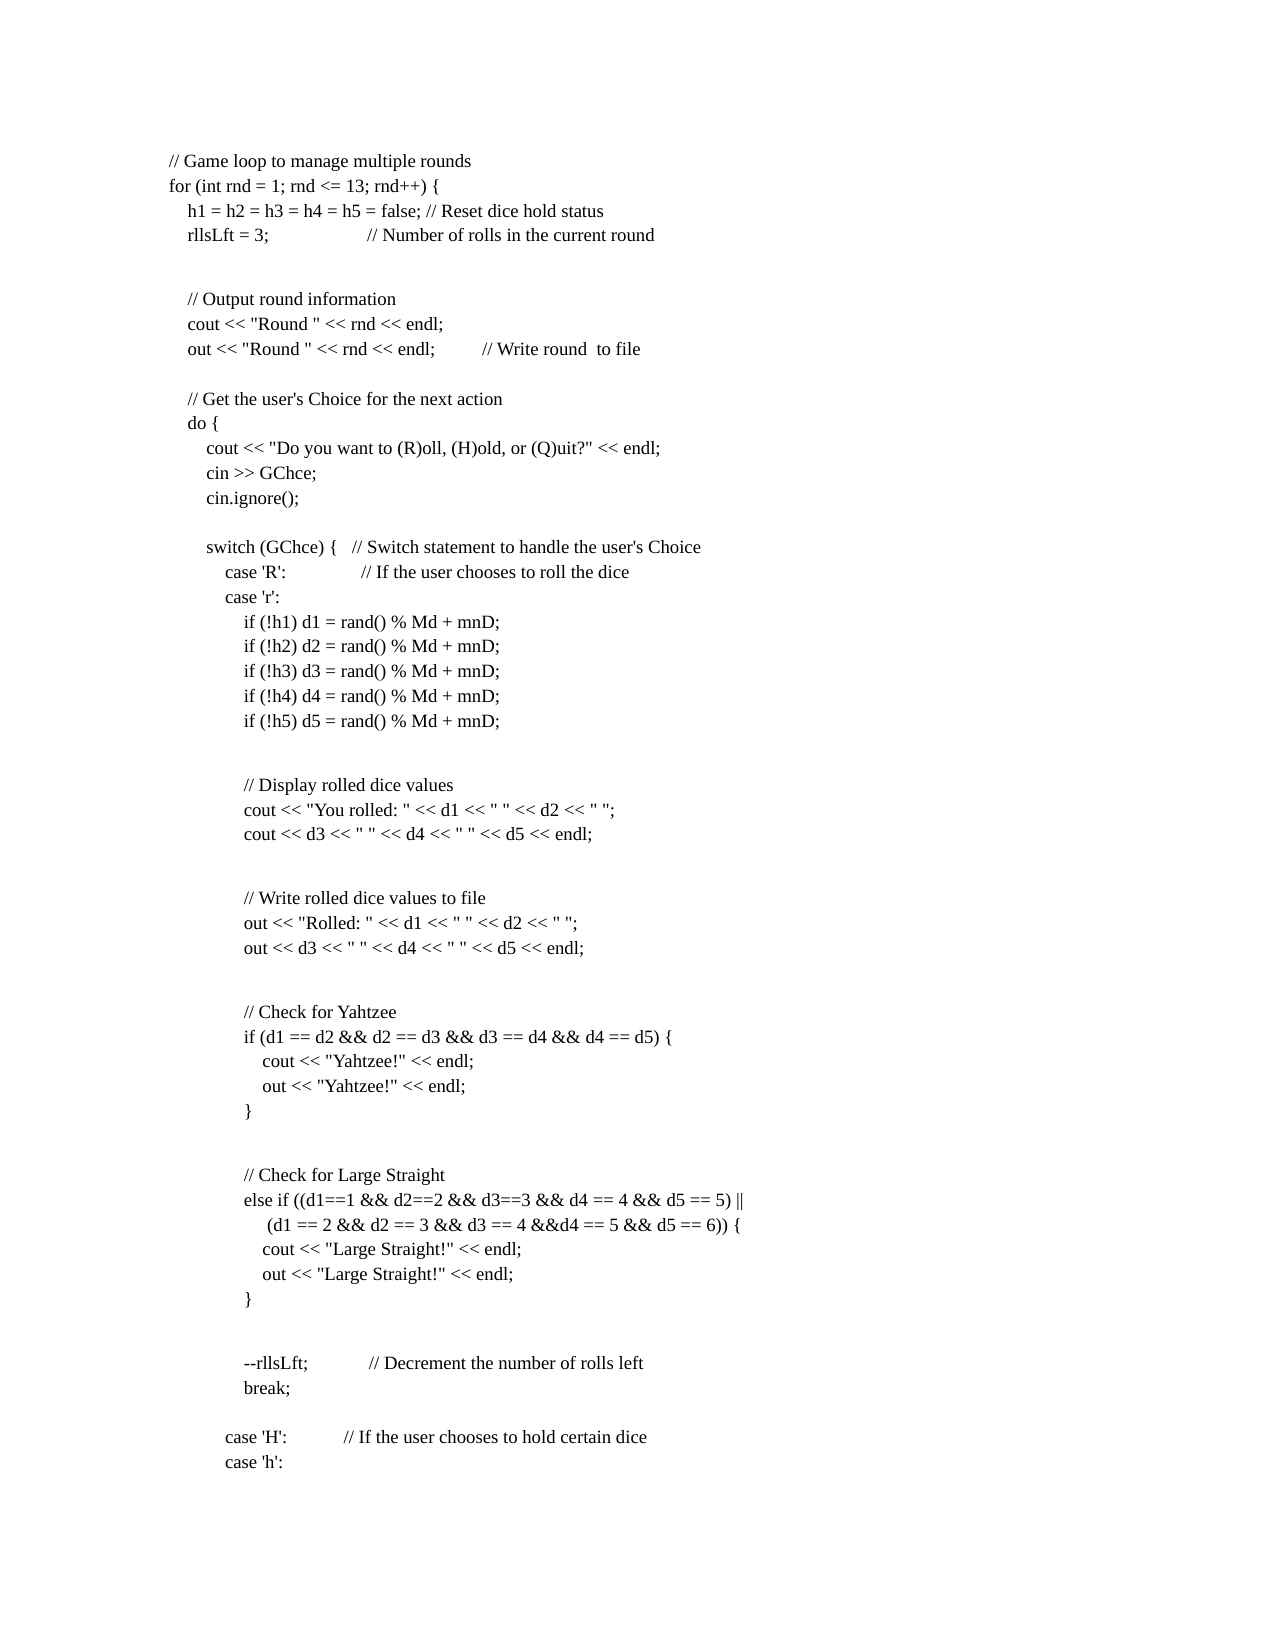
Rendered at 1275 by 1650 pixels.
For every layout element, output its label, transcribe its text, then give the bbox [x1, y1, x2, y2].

text // Game loop to manage multiple rounds [150, 150, 1125, 172]
text out << "Yahtzee!" << endl; [150, 1075, 1125, 1097]
text cout << "Round " << rnd << endl; [150, 313, 1125, 335]
text do { [150, 412, 1125, 434]
text case 'R': // If the user chooses to roll the dice [150, 561, 1125, 583]
text cout << "Large Straight!" << endl; [150, 1238, 1125, 1260]
text h1 = h2 = h3 = h4 = h5 = false; // Reset dice hold status [150, 199, 1125, 221]
text cout << "Yahtzee!" << endl; [150, 1050, 1125, 1072]
text cout << d3 << " " << d4 << " " << d5 << endl; [150, 823, 1125, 845]
text case 'H': // If the user chooses to hold certain dice [150, 1426, 1125, 1448]
text out << d3 << " " << d4 << " " << d5 << endl; [150, 937, 1125, 958]
text cin.ignore(); [150, 487, 1125, 508]
text cout << "Do you want to (R)oll, (H)old, or (Q)uit?" << endl; [150, 437, 1125, 459]
text // Check for Yahtzee [150, 1001, 1125, 1022]
text (d1 == 2 && d2 == 3 && d3 == 4 &&d4 == 5 && d5 == 6)) { [150, 1213, 1125, 1235]
text if (!h3) d3 = rand() % Md + mnD; [150, 660, 1125, 682]
text if (!h4) d4 = rand() % Md + mnD; [150, 685, 1125, 707]
text out << "Large Straight!" << endl; [150, 1263, 1125, 1285]
text cin >> GChce; [150, 462, 1125, 483]
text // Check for Large Straight [150, 1164, 1125, 1186]
text } [150, 1288, 1125, 1309]
text if (!h2) d2 = rand() % Md + mnD; [150, 635, 1125, 657]
text out << "Round " << rnd << endl; // Write round to file [150, 338, 1125, 359]
text --rllsLft; // Decrement the number of rolls left [150, 1352, 1125, 1373]
text case 'h': [150, 1451, 1125, 1473]
text if (!h1) d1 = rand() % Md + mnD; [150, 611, 1125, 632]
text // Write rolled dice values to file [150, 887, 1125, 909]
text rllsLft = 3; // Number of rolls in the current round [150, 224, 1125, 246]
text } [150, 1100, 1125, 1122]
text cout << "You rolled: " << d1 << " " << d2 << " "; [150, 798, 1125, 820]
text // Get the user's Choice for the next action [150, 387, 1125, 409]
text switch (GChce) { // Switch statement to handle the user's Choice [150, 536, 1125, 558]
text case 'r': [150, 586, 1125, 607]
text // Display rolled dice values [150, 774, 1125, 795]
text if (!h5) d5 = rand() % Md + mnD; [150, 710, 1125, 731]
text break; [150, 1377, 1125, 1398]
text out << "Rolled: " << d1 << " " << d2 << " "; [150, 912, 1125, 934]
text // Output round information [150, 288, 1125, 310]
text for (int rnd = 1; rnd <= 13; rnd++) { [150, 175, 1125, 196]
text else if ((d1==1 && d2==2 && d3==3 && d4 == 4 && d5 == 5) || [150, 1189, 1125, 1210]
text if (d1 == d2 && d2 == d3 && d3 == d4 && d4 == d5) { [150, 1026, 1125, 1047]
